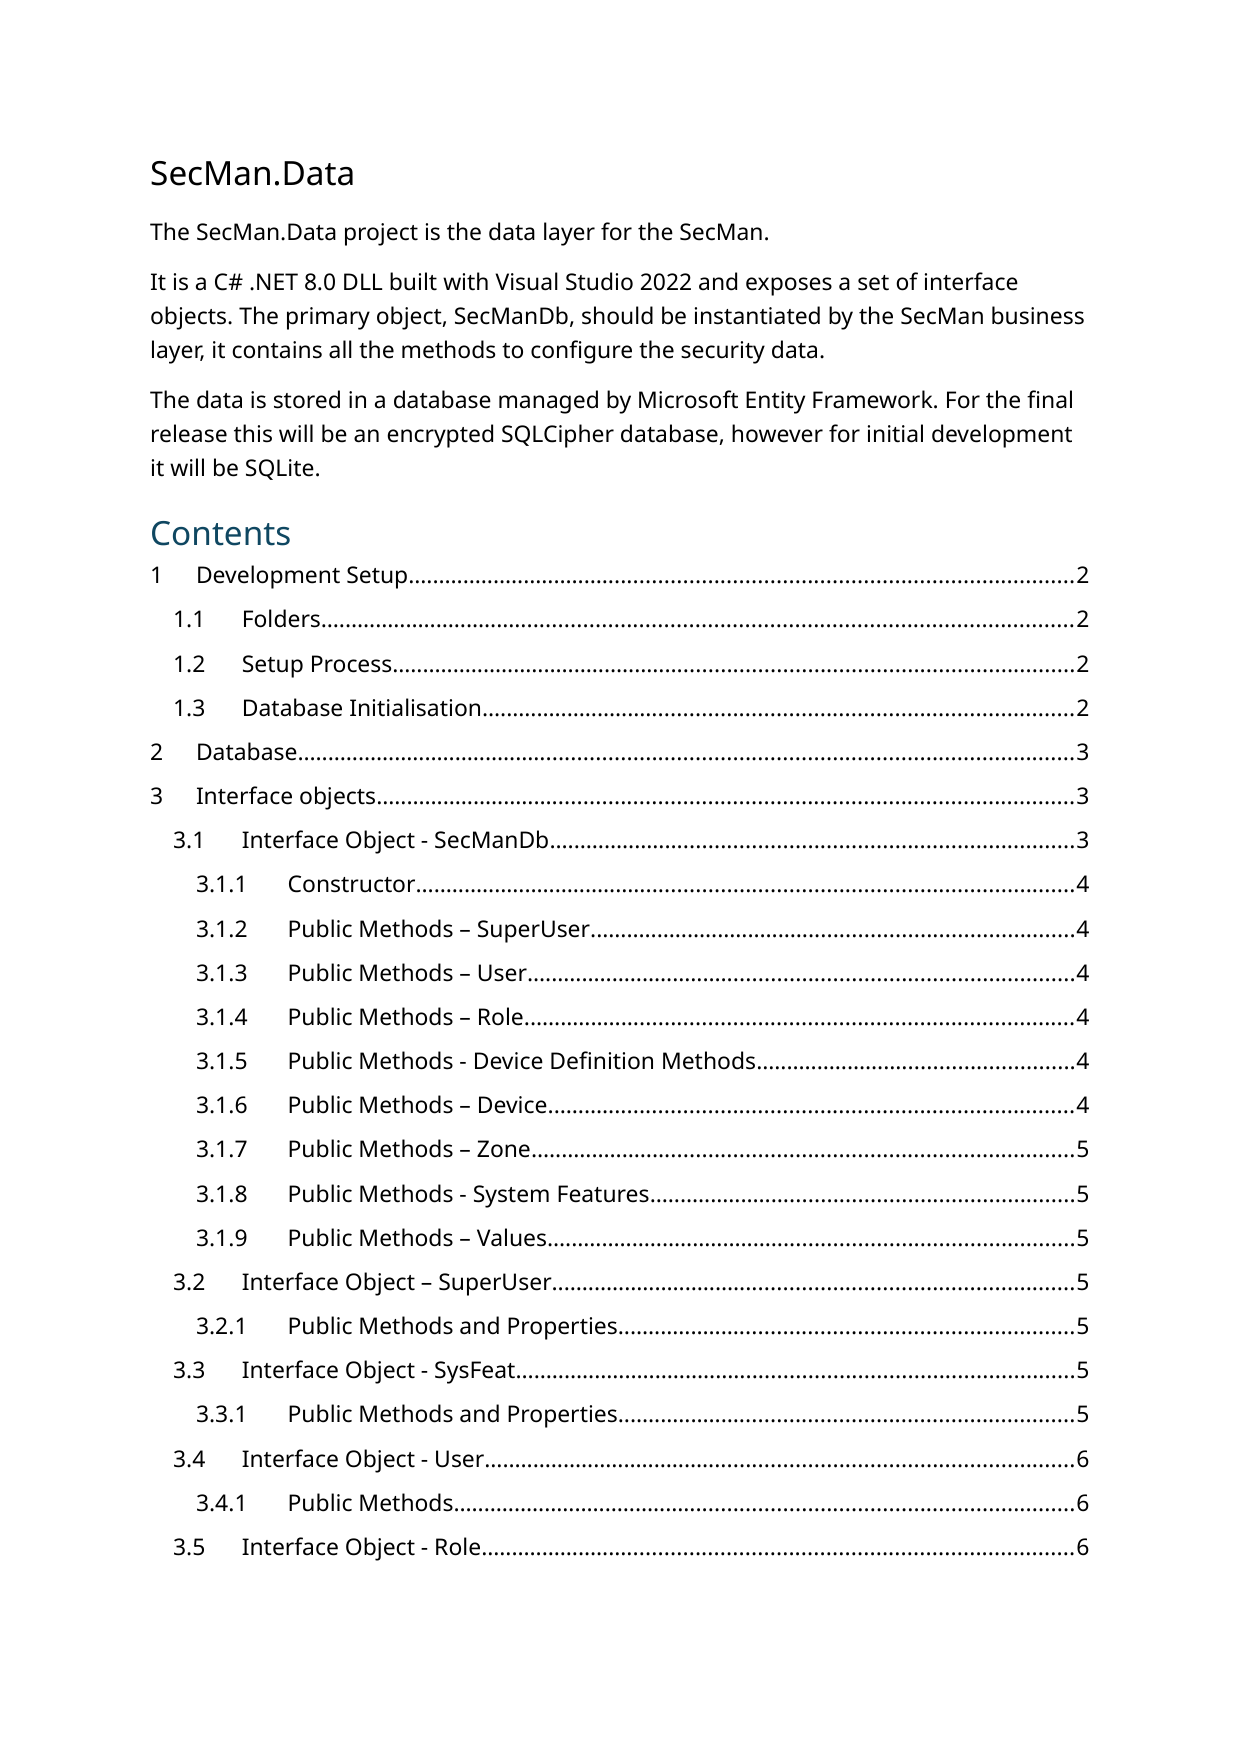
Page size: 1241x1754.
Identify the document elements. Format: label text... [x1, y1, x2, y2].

text It is a C# .NET 8.0 DLL built with Visual Studio 2022 and exposes a set of interface objects. The primary object, SecManDb, should be instantiated by the SecMan business layer, it contains all the methods to configure the security data. [150, 266, 1090, 365]
text The data is stored in a database managed by Microsoft Entity Framework. For the final release this will be an encrypted SQLCipher database, however for initial development it will be SQLite. [150, 384, 1090, 483]
text SecMan.Data [150, 150, 1090, 195]
text The SecMan.Data project is the data layer for the SecMan. [150, 216, 1090, 247]
